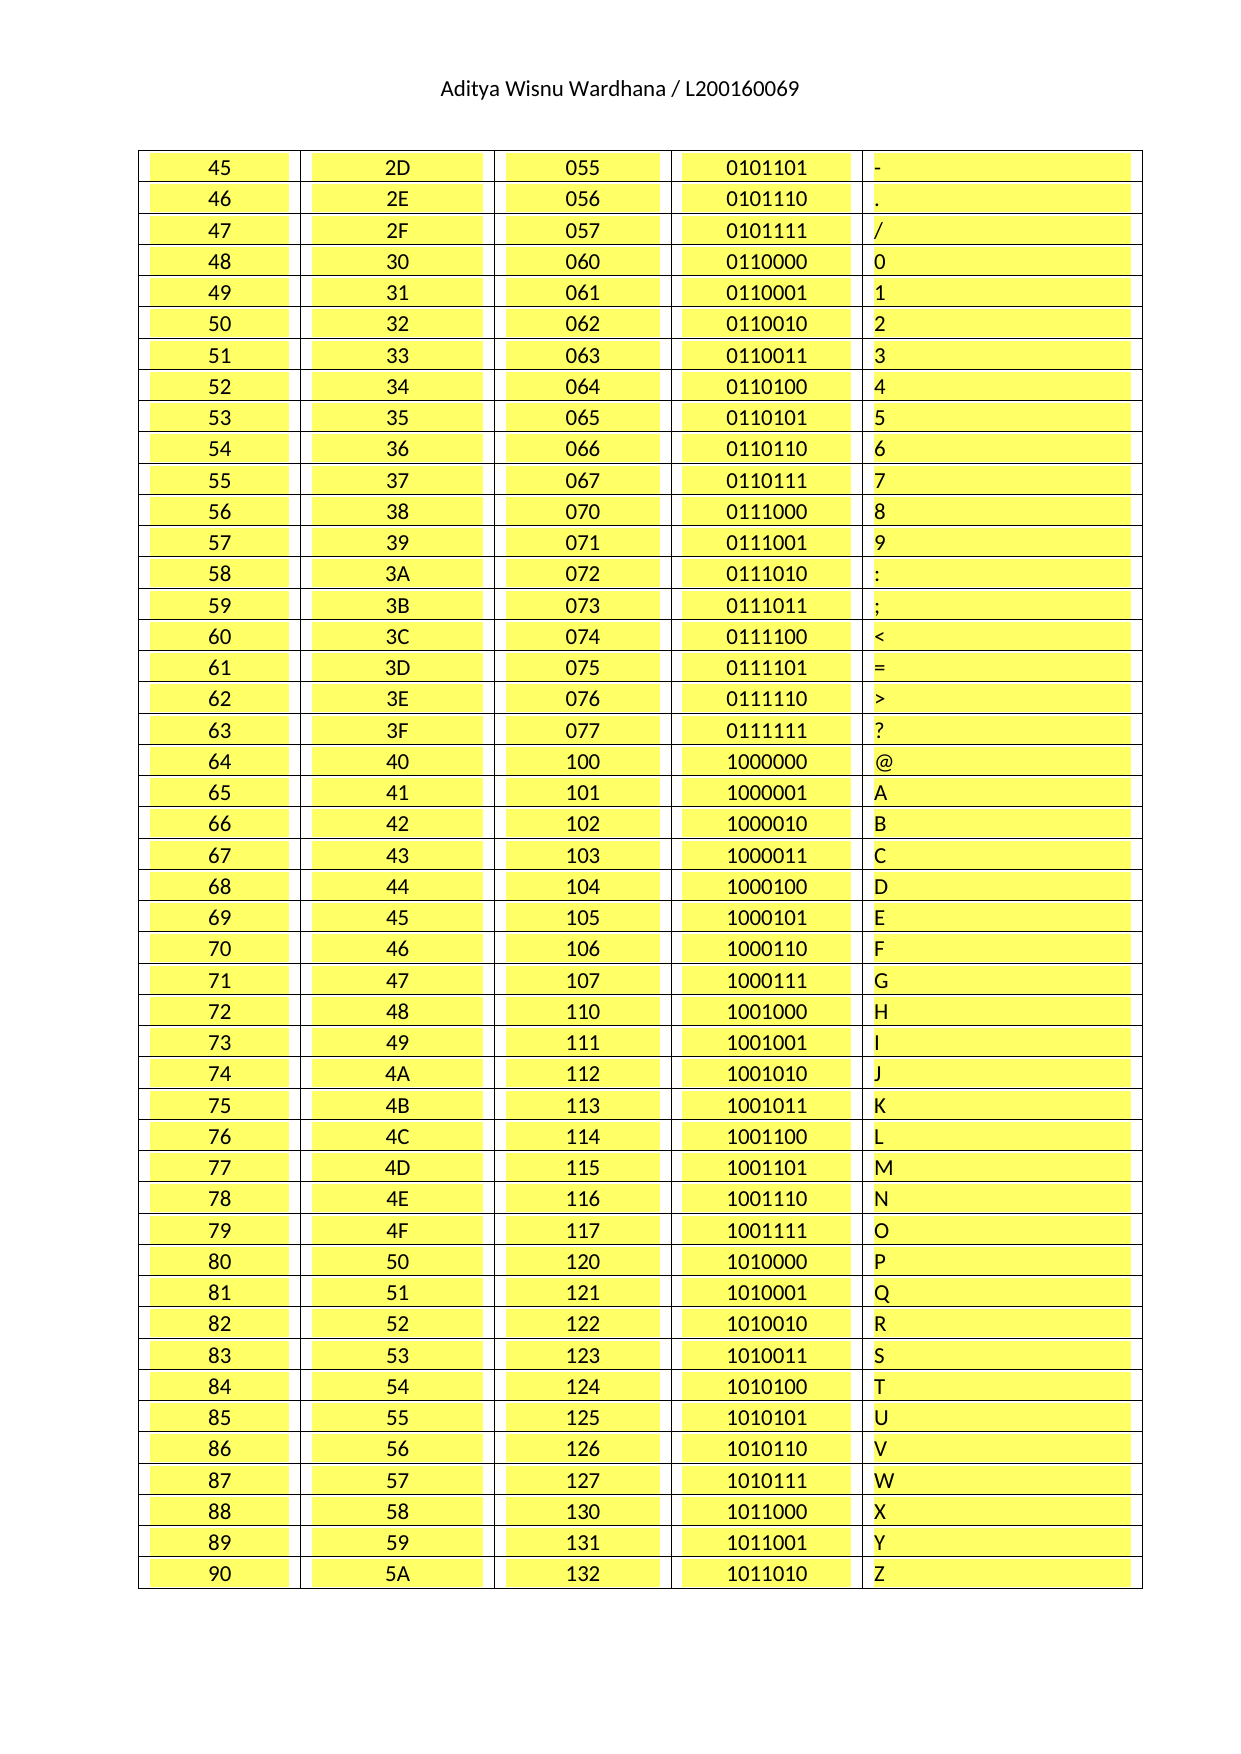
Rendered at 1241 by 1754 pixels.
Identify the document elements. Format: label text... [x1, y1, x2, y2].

table_cell 55 [139, 464, 300, 494]
table_cell 130 [495, 1495, 671, 1525]
table_cell 1010101 [672, 1401, 862, 1431]
table_cell 065 [495, 401, 671, 431]
table_cell 32 [301, 307, 494, 337]
table_cell 121 [495, 1276, 671, 1306]
table_cell 114 [495, 1120, 671, 1150]
table_cell 0110011 [672, 339, 862, 369]
table_cell 1000101 [672, 901, 862, 931]
table_cell 124 [495, 1370, 671, 1400]
table_cell 2F [301, 214, 494, 244]
table_cell 76 [139, 1120, 300, 1150]
table_cell 107 [495, 964, 671, 994]
table_cell 88 [139, 1495, 300, 1525]
table_cell 65 [139, 776, 300, 806]
table_cell 057 [495, 214, 671, 244]
table_cell 62 [139, 682, 300, 712]
table_cell 70 [139, 932, 300, 962]
table_cell 125 [495, 1401, 671, 1431]
table_cell H [863, 995, 1142, 1025]
table_cell 45 [139, 151, 300, 181]
table_cell 0110110 [672, 432, 862, 462]
table_cell ; [863, 589, 1142, 619]
table_cell 89 [139, 1526, 300, 1556]
table_cell 64 [139, 745, 300, 775]
table_cell 59 [301, 1526, 494, 1556]
table_cell 115 [495, 1151, 671, 1181]
table_cell 31 [301, 276, 494, 306]
table_cell 46 [301, 932, 494, 962]
table_cell 1001000 [672, 995, 862, 1025]
table_cell 43 [301, 839, 494, 869]
table_cell 0101111 [672, 214, 862, 244]
table_cell R [863, 1307, 1142, 1337]
table_cell 122 [495, 1307, 671, 1337]
table_cell N [863, 1182, 1142, 1212]
table_cell 1001110 [672, 1182, 862, 1212]
table_cell D [863, 870, 1142, 900]
table_cell 48 [139, 245, 300, 275]
table_cell 126 [495, 1432, 671, 1462]
table_cell 90 [139, 1557, 300, 1587]
table_cell 0110000 [672, 245, 862, 275]
table_cell 57 [301, 1464, 494, 1494]
table_cell 83 [139, 1339, 300, 1369]
table_cell 4B [301, 1089, 494, 1119]
table_cell 0111010 [672, 557, 862, 587]
table_cell 132 [495, 1557, 671, 1587]
table_cell 0111100 [672, 620, 862, 650]
table_cell 0101110 [672, 182, 862, 212]
table_cell 0110111 [672, 464, 862, 494]
table_cell 1000010 [672, 807, 862, 837]
table_cell 062 [495, 307, 671, 337]
table_cell 30 [301, 245, 494, 275]
table_cell A [863, 776, 1142, 806]
table_cell 1000110 [672, 932, 862, 962]
table_cell 1010110 [672, 1432, 862, 1462]
table_cell 46 [139, 182, 300, 212]
table_cell ? [863, 714, 1142, 744]
table_cell 56 [301, 1432, 494, 1462]
table_cell 077 [495, 714, 671, 744]
table_cell 39 [301, 526, 494, 556]
table_cell 73 [139, 1026, 300, 1056]
table_cell 127 [495, 1464, 671, 1494]
table_cell 1001101 [672, 1151, 862, 1181]
table_cell 123 [495, 1339, 671, 1369]
table_cell 81 [139, 1276, 300, 1306]
table_cell 52 [139, 370, 300, 400]
table_cell 50 [301, 1245, 494, 1275]
table_cell V [863, 1432, 1142, 1462]
table_cell 1000000 [672, 745, 862, 775]
table_cell Q [863, 1276, 1142, 1306]
table_cell 0111000 [672, 495, 862, 525]
table_cell 0110101 [672, 401, 862, 431]
table_cell I [863, 1026, 1142, 1056]
table_cell 66 [139, 807, 300, 837]
table_cell @ [863, 745, 1142, 775]
table_cell O [863, 1214, 1142, 1244]
table_cell F [863, 932, 1142, 962]
table_cell 87 [139, 1464, 300, 1494]
table_cell 076 [495, 682, 671, 712]
table_cell 78 [139, 1182, 300, 1212]
table_cell G [863, 964, 1142, 994]
table_cell 36 [301, 432, 494, 462]
table_cell 063 [495, 339, 671, 369]
table_cell 131 [495, 1526, 671, 1556]
table_cell 48 [301, 995, 494, 1025]
table_cell 67 [139, 839, 300, 869]
table_cell < [863, 620, 1142, 650]
table_cell 111 [495, 1026, 671, 1056]
table_cell 63 [139, 714, 300, 744]
table_cell 066 [495, 432, 671, 462]
table_cell 54 [139, 432, 300, 462]
table_cell 101 [495, 776, 671, 806]
table_cell 102 [495, 807, 671, 837]
table_cell 40 [301, 745, 494, 775]
table_cell 1000011 [672, 839, 862, 869]
table_cell 5A [301, 1557, 494, 1587]
table_cell C [863, 839, 1142, 869]
table_cell 067 [495, 464, 671, 494]
table_cell 071 [495, 526, 671, 556]
table_cell 44 [301, 870, 494, 900]
table_cell 3E [301, 682, 494, 712]
table_cell 74 [139, 1057, 300, 1087]
table_cell 0 [863, 245, 1142, 275]
table_cell J [863, 1057, 1142, 1087]
table_cell 77 [139, 1151, 300, 1181]
table_cell E [863, 901, 1142, 931]
table_cell 58 [301, 1495, 494, 1525]
table_cell 1011001 [672, 1526, 862, 1556]
table_cell 42 [301, 807, 494, 837]
table_cell 1001111 [672, 1214, 862, 1244]
table_cell 49 [301, 1026, 494, 1056]
table_cell 69 [139, 901, 300, 931]
table_cell 075 [495, 651, 671, 681]
table_cell 1010011 [672, 1339, 862, 1369]
table_cell 6 [863, 432, 1142, 462]
table_cell 84 [139, 1370, 300, 1400]
table_cell 100 [495, 745, 671, 775]
table_cell 61 [139, 651, 300, 681]
table_cell 1011000 [672, 1495, 862, 1525]
table_cell 8 [863, 495, 1142, 525]
table_cell 82 [139, 1307, 300, 1337]
table_cell 5 [863, 401, 1142, 431]
table_cell . [863, 182, 1142, 212]
table_cell 60 [139, 620, 300, 650]
table_cell 71 [139, 964, 300, 994]
table_cell 53 [301, 1339, 494, 1369]
table_cell 0101101 [672, 151, 862, 181]
table_cell 1010000 [672, 1245, 862, 1275]
table_cell 1001010 [672, 1057, 862, 1087]
table_cell 0111110 [672, 682, 862, 712]
table_cell 2 [863, 307, 1142, 337]
table_cell 3A [301, 557, 494, 587]
table_cell 47 [301, 964, 494, 994]
table_cell 49 [139, 276, 300, 306]
table_cell : [863, 557, 1142, 587]
table_cell 4 [863, 370, 1142, 400]
table_cell 86 [139, 1432, 300, 1462]
table_cell B [863, 807, 1142, 837]
table_cell 0110010 [672, 307, 862, 337]
table_cell X [863, 1495, 1142, 1525]
table_cell 0110100 [672, 370, 862, 400]
table_cell 3D [301, 651, 494, 681]
table_cell 9 [863, 526, 1142, 556]
table_cell 37 [301, 464, 494, 494]
table_cell 0111111 [672, 714, 862, 744]
table_cell 1011010 [672, 1557, 862, 1587]
table_cell 3F [301, 714, 494, 744]
table_cell 3 [863, 339, 1142, 369]
table_cell 1001100 [672, 1120, 862, 1150]
table_cell > [863, 682, 1142, 712]
table_cell 060 [495, 245, 671, 275]
table_cell 51 [301, 1276, 494, 1306]
table_cell 51 [139, 339, 300, 369]
table_cell 50 [139, 307, 300, 337]
table_cell 47 [139, 214, 300, 244]
table_cell 104 [495, 870, 671, 900]
table_cell 2D [301, 151, 494, 181]
table_cell 105 [495, 901, 671, 931]
table_cell 110 [495, 995, 671, 1025]
table_cell 38 [301, 495, 494, 525]
table_cell 072 [495, 557, 671, 587]
table_cell 056 [495, 182, 671, 212]
table_cell 106 [495, 932, 671, 962]
table_cell 68 [139, 870, 300, 900]
table_cell 120 [495, 1245, 671, 1275]
table_cell 7 [863, 464, 1142, 494]
table_cell 064 [495, 370, 671, 400]
table_cell 0111001 [672, 526, 862, 556]
table_cell 0111011 [672, 589, 862, 619]
table_cell 055 [495, 151, 671, 181]
table_cell 57 [139, 526, 300, 556]
table_cell 0110001 [672, 276, 862, 306]
table_cell 074 [495, 620, 671, 650]
table_cell 1010001 [672, 1276, 862, 1306]
table_cell 41 [301, 776, 494, 806]
table_cell 1 [863, 276, 1142, 306]
table_cell 72 [139, 995, 300, 1025]
table_cell 113 [495, 1089, 671, 1119]
table_cell 3C [301, 620, 494, 650]
table_cell 1000111 [672, 964, 862, 994]
table_cell 1010010 [672, 1307, 862, 1337]
table_cell 2E [301, 182, 494, 212]
table_cell 59 [139, 589, 300, 619]
table_cell 073 [495, 589, 671, 619]
table_cell 4E [301, 1182, 494, 1212]
table_cell Y [863, 1526, 1142, 1556]
table_cell 117 [495, 1214, 671, 1244]
table_cell 061 [495, 276, 671, 306]
table_cell 80 [139, 1245, 300, 1275]
table_cell 1001001 [672, 1026, 862, 1056]
table_cell 4A [301, 1057, 494, 1087]
table_cell 53 [139, 401, 300, 431]
table_cell 1000001 [672, 776, 862, 806]
table_cell 85 [139, 1401, 300, 1431]
table_cell 33 [301, 339, 494, 369]
table_cell - [863, 151, 1142, 181]
table_cell 0111101 [672, 651, 862, 681]
table_cell L [863, 1120, 1142, 1150]
table_cell 34 [301, 370, 494, 400]
table_cell 75 [139, 1089, 300, 1119]
table_cell 55 [301, 1401, 494, 1431]
table_cell 1000100 [672, 870, 862, 900]
table_cell 35 [301, 401, 494, 431]
table_cell W [863, 1464, 1142, 1494]
table_cell S [863, 1339, 1142, 1369]
table_cell 45 [301, 901, 494, 931]
table_cell / [863, 214, 1142, 244]
table_cell M [863, 1151, 1142, 1181]
table_cell = [863, 651, 1142, 681]
table_cell 54 [301, 1370, 494, 1400]
table_cell 116 [495, 1182, 671, 1212]
table_cell 79 [139, 1214, 300, 1244]
table_cell 4C [301, 1120, 494, 1150]
table_cell Z [863, 1557, 1142, 1587]
table_cell 4F [301, 1214, 494, 1244]
table_cell 1010100 [672, 1370, 862, 1400]
table_cell 112 [495, 1057, 671, 1087]
table_cell 56 [139, 495, 300, 525]
table_cell 52 [301, 1307, 494, 1337]
table_cell P [863, 1245, 1142, 1275]
table_cell U [863, 1401, 1142, 1431]
table_cell 1010111 [672, 1464, 862, 1494]
table_cell 070 [495, 495, 671, 525]
table_cell T [863, 1370, 1142, 1400]
table_cell 1001011 [672, 1089, 862, 1119]
table_cell 3B [301, 589, 494, 619]
table_cell 103 [495, 839, 671, 869]
table_cell 58 [139, 557, 300, 587]
table_cell K [863, 1089, 1142, 1119]
table_cell 4D [301, 1151, 494, 1181]
